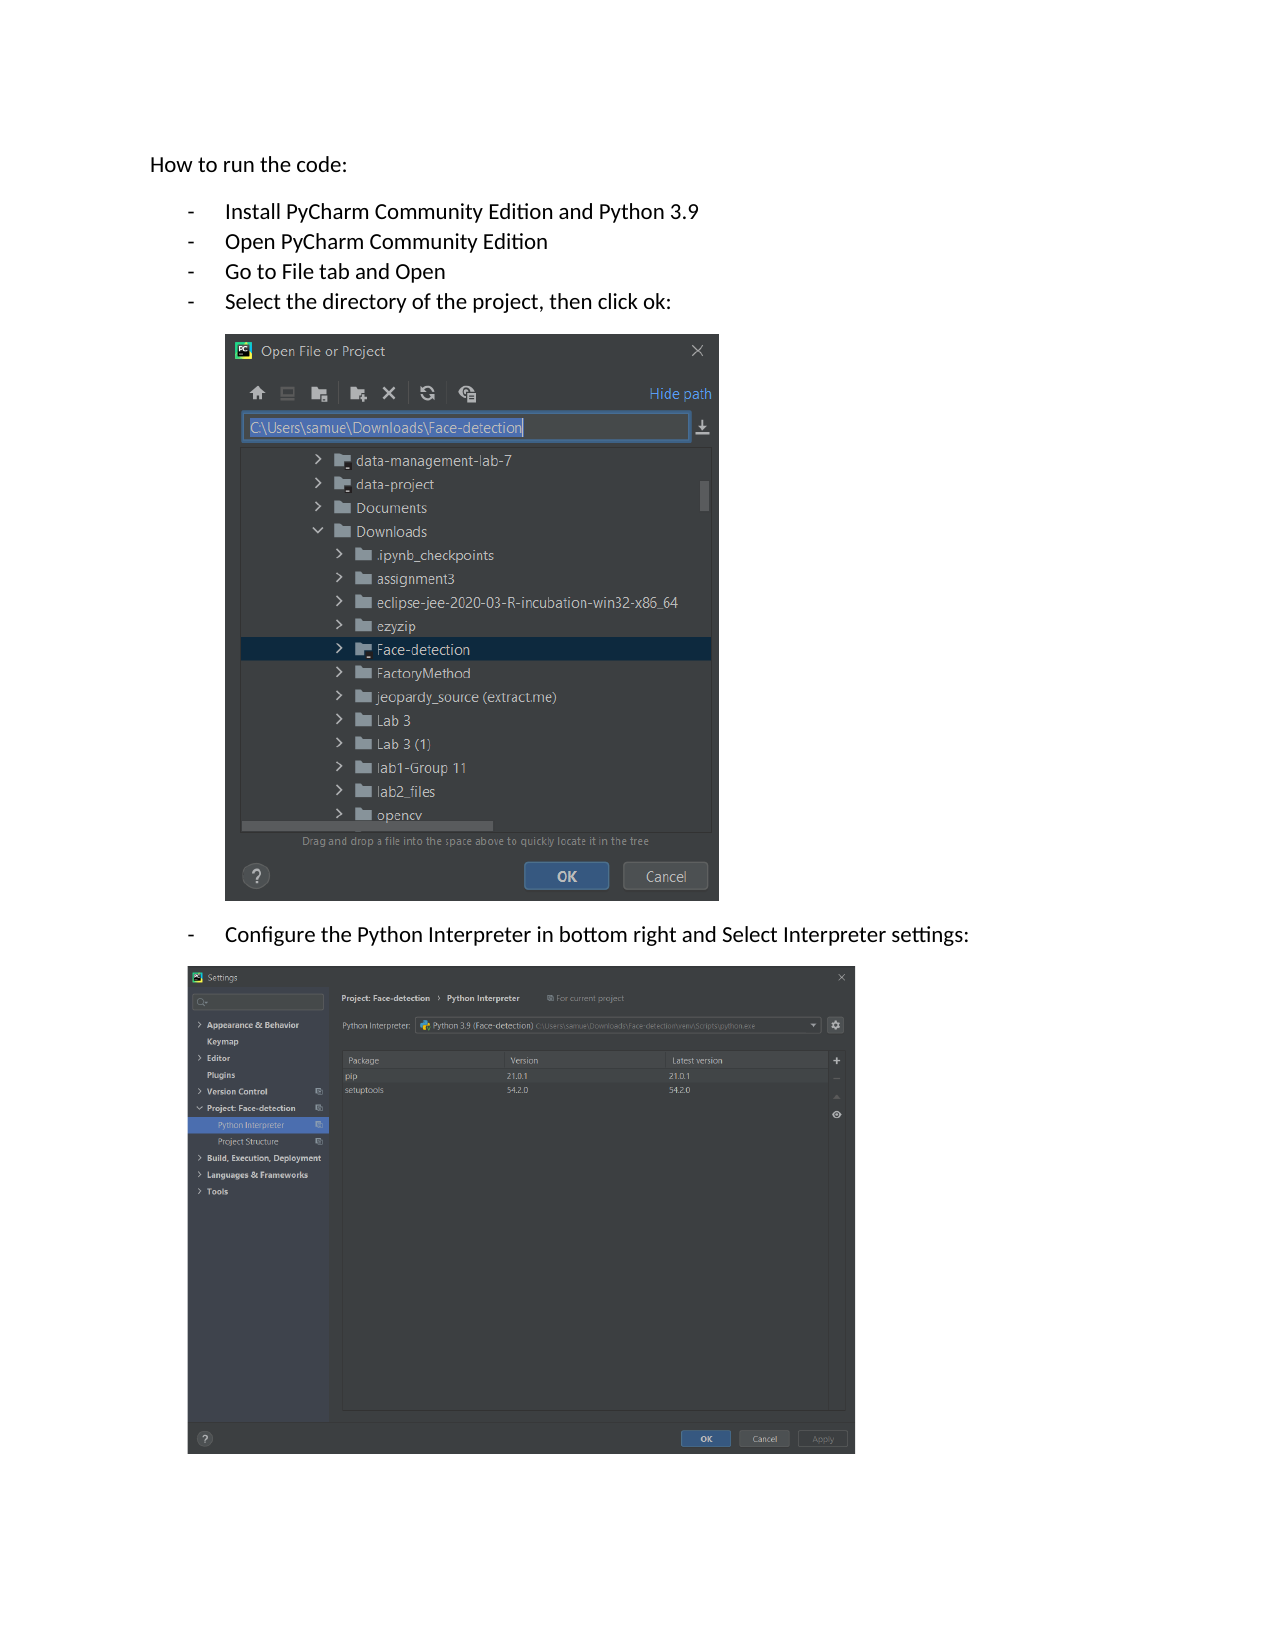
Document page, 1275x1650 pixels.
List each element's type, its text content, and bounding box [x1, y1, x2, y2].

list Configure the Python Interpreter in bottom right and Select Interpreter settings: [187, 920, 1125, 948]
list Install PyCharm Community Edition and Python 3.9 [187, 197, 1125, 225]
list Select the directory of the project, then click ok: [187, 287, 1125, 316]
picture [187, 966, 855, 1454]
list Open PyCharm Community Edition [187, 227, 1125, 255]
picture [225, 334, 719, 901]
list Go to File tab and Open [187, 257, 1125, 285]
text How to run the code: [150, 150, 1125, 178]
